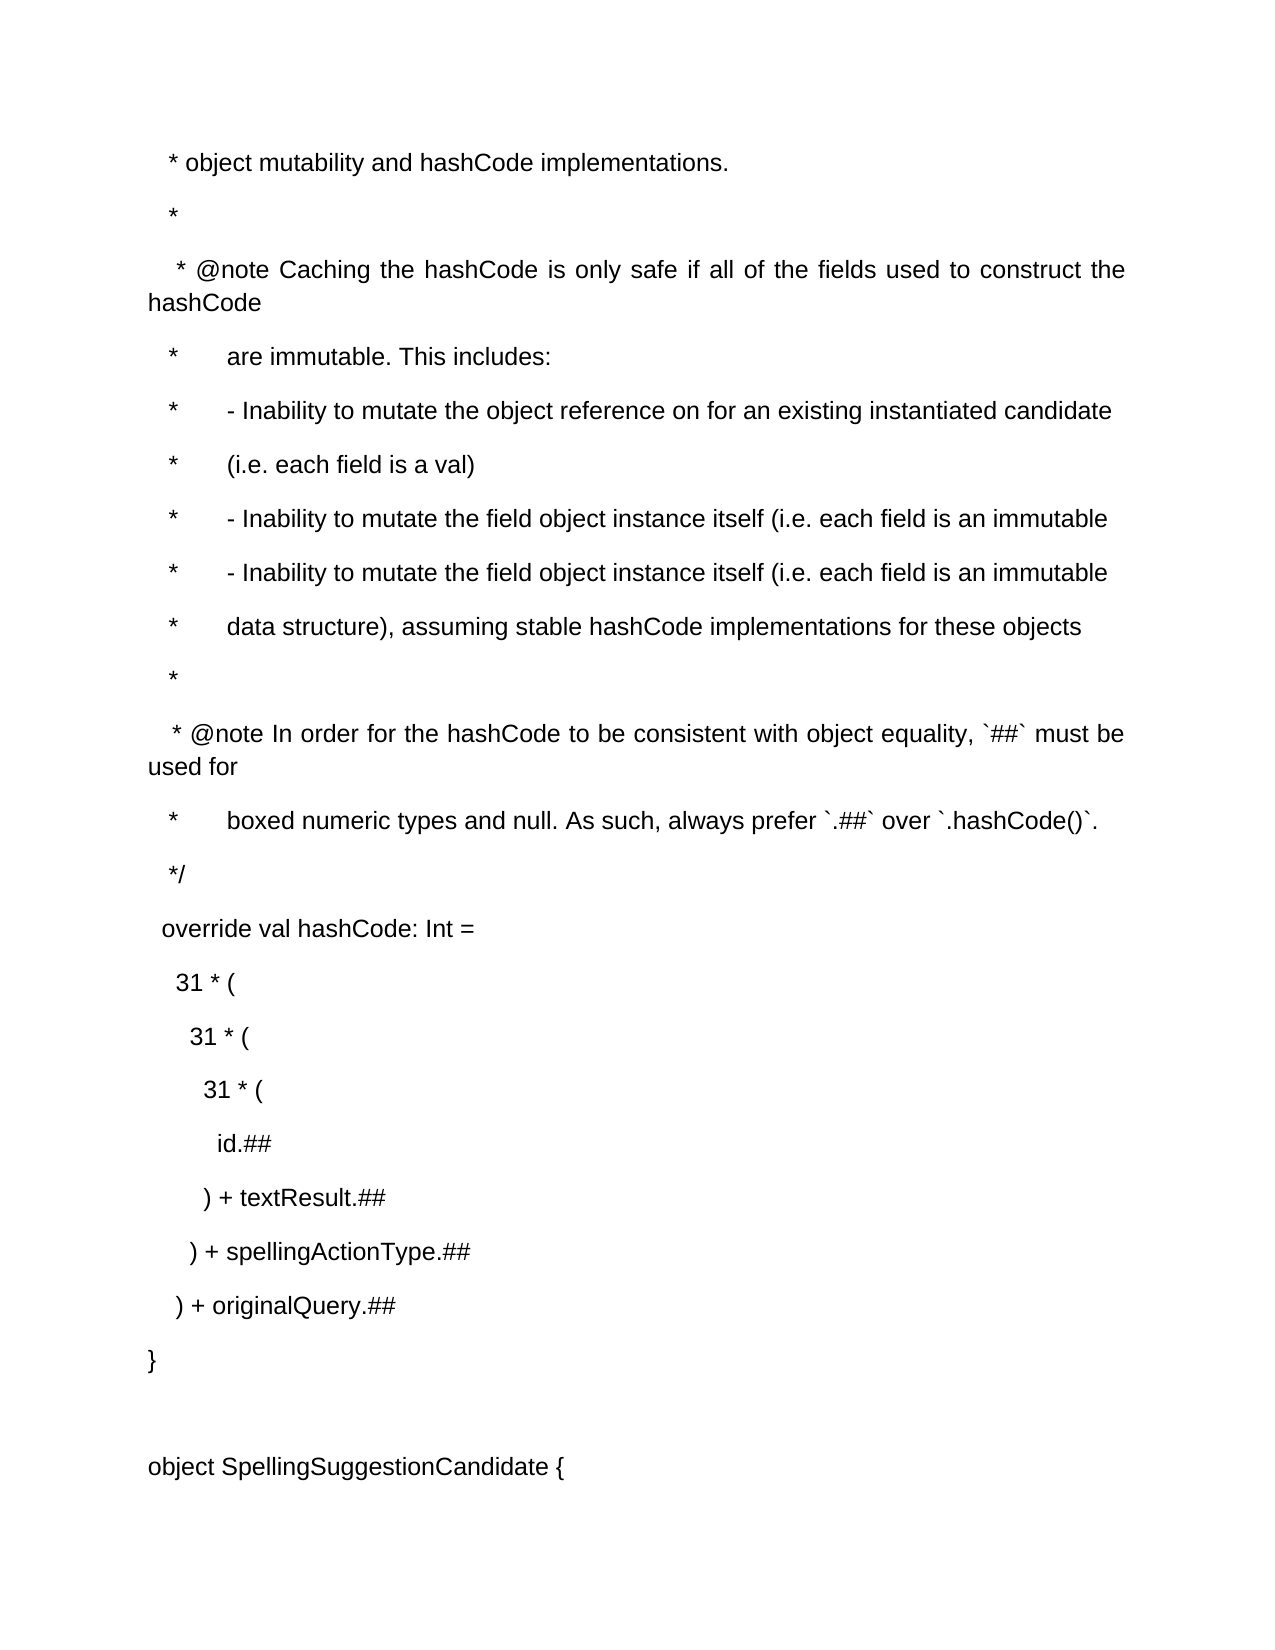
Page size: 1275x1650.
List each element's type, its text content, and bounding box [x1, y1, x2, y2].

text * boxed numeric types and null. As such, always prefer `.##` over `.hashCode()`. [148, 806, 1127, 835]
text */ [148, 860, 1127, 889]
text * @note In order for the hashCode to be consistent with object equality, `##` must be used for [148, 719, 1127, 781]
text 31 * ( [148, 968, 1127, 996]
text object SpellingSuggestionCandidate { [148, 1452, 1127, 1481]
text ) + originalQuery.## [148, 1291, 1127, 1319]
text } [148, 1344, 1127, 1373]
text * @note Caching the hashCode is only safe if all of the fields used to construct the hashCode [148, 255, 1127, 317]
text * - Inability to mutate the object reference on for an existing instantiated candidate [148, 396, 1127, 425]
text 31 * ( [148, 1075, 1127, 1104]
text ) + spellingActionType.## [148, 1237, 1127, 1266]
text * - Inability to mutate the field object instance itself (i.e. each field is an immutable [148, 558, 1127, 586]
text * object mutability and hashCode implementations. [148, 148, 1127, 176]
text * [148, 665, 1127, 694]
text * (i.e. each field is a val) [148, 450, 1127, 479]
text id.## [148, 1129, 1127, 1158]
text ) + textResult.## [148, 1183, 1127, 1212]
text * [148, 201, 1127, 230]
text * - Inability to mutate the field object instance itself (i.e. each field is an immutable [148, 504, 1127, 532]
text 31 * ( [148, 1021, 1127, 1050]
text override val hashCode: Int = [148, 914, 1127, 942]
text * data structure), assuming stable hashCode implementations for these objects [148, 611, 1127, 640]
text * are immutable. This includes: [148, 342, 1127, 371]
